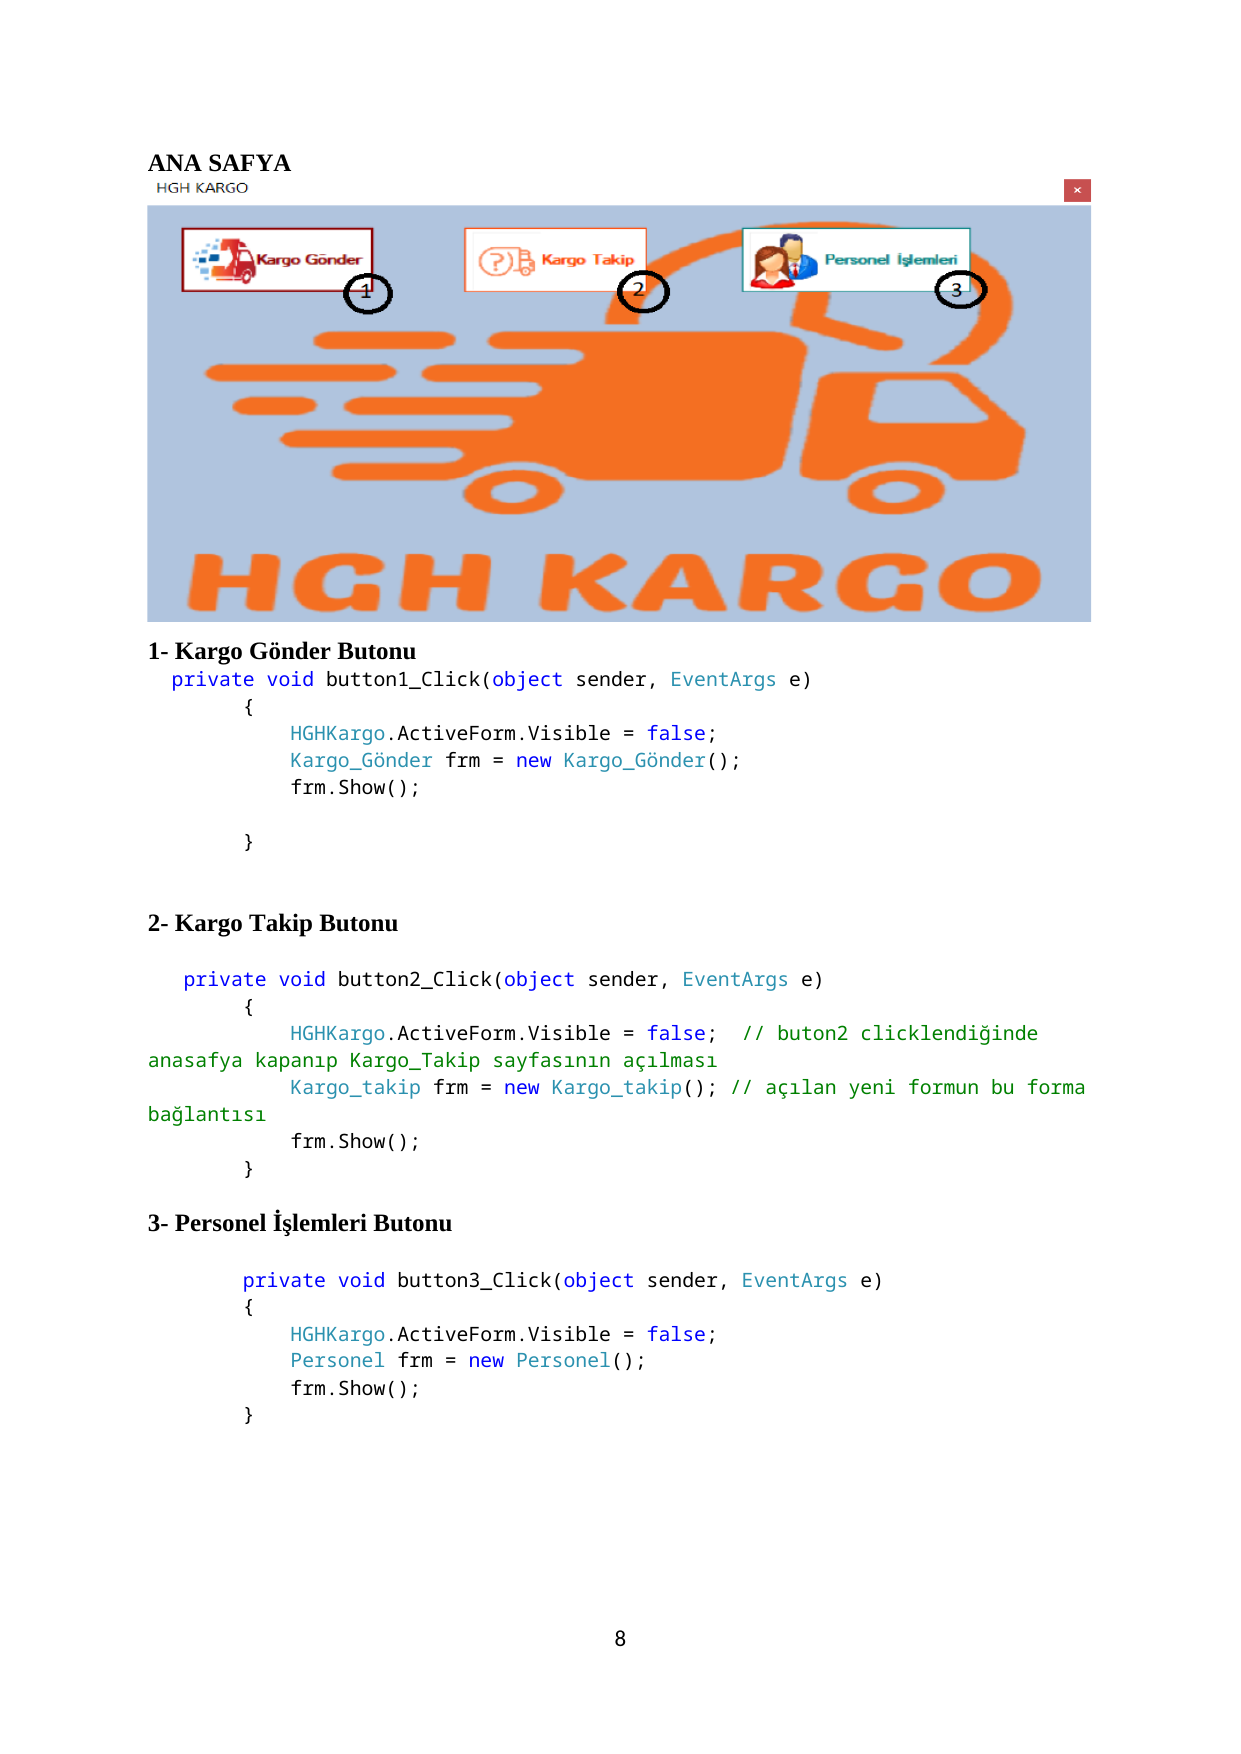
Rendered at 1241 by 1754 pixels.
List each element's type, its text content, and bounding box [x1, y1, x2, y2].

text frm.Show(); [148, 1374, 1092, 1401]
picture [147, 176, 1092, 622]
text ANA SAFYA [148, 148, 1092, 176]
text private void button1_Click(object sender, EventArgs e) [148, 665, 1092, 692]
text { [148, 692, 1092, 719]
text frm.Show(); [148, 1127, 1092, 1154]
text HGHKargo.ActiveForm.Visible = false; [148, 719, 1092, 746]
text Kargo_Gönder frm = new Kargo_Gönder(); [148, 746, 1092, 773]
text { [148, 992, 1092, 1019]
text Kargo_takip frm = new Kargo_takip(); // açılan yeni formun bu forma bağlantısı [148, 1073, 1092, 1127]
text 1- Kargo Gönder Butonu [148, 636, 1092, 665]
text Personel frm = new Personel(); [148, 1347, 1092, 1374]
text frm.Show(); [148, 773, 1092, 800]
text } [148, 827, 1092, 854]
text { [148, 1293, 1092, 1320]
text private void button3_Click(object sender, EventArgs e) [148, 1266, 1092, 1293]
text 2- Kargo Takip Butonu [148, 908, 1092, 937]
text private void button2_Click(object sender, EventArgs e) [148, 966, 1092, 992]
text } [148, 1154, 1092, 1181]
text } [148, 1401, 1092, 1428]
text HGHKargo.ActiveForm.Visible = false; [148, 1320, 1092, 1347]
text 3- Personel İşlemleri Butonu [148, 1208, 1092, 1237]
text HGHKargo.ActiveForm.Visible = false; // buton2 clicklendiğinde anasafya kapanıp Kargo_Takip sayfasının açılması [148, 1019, 1092, 1073]
